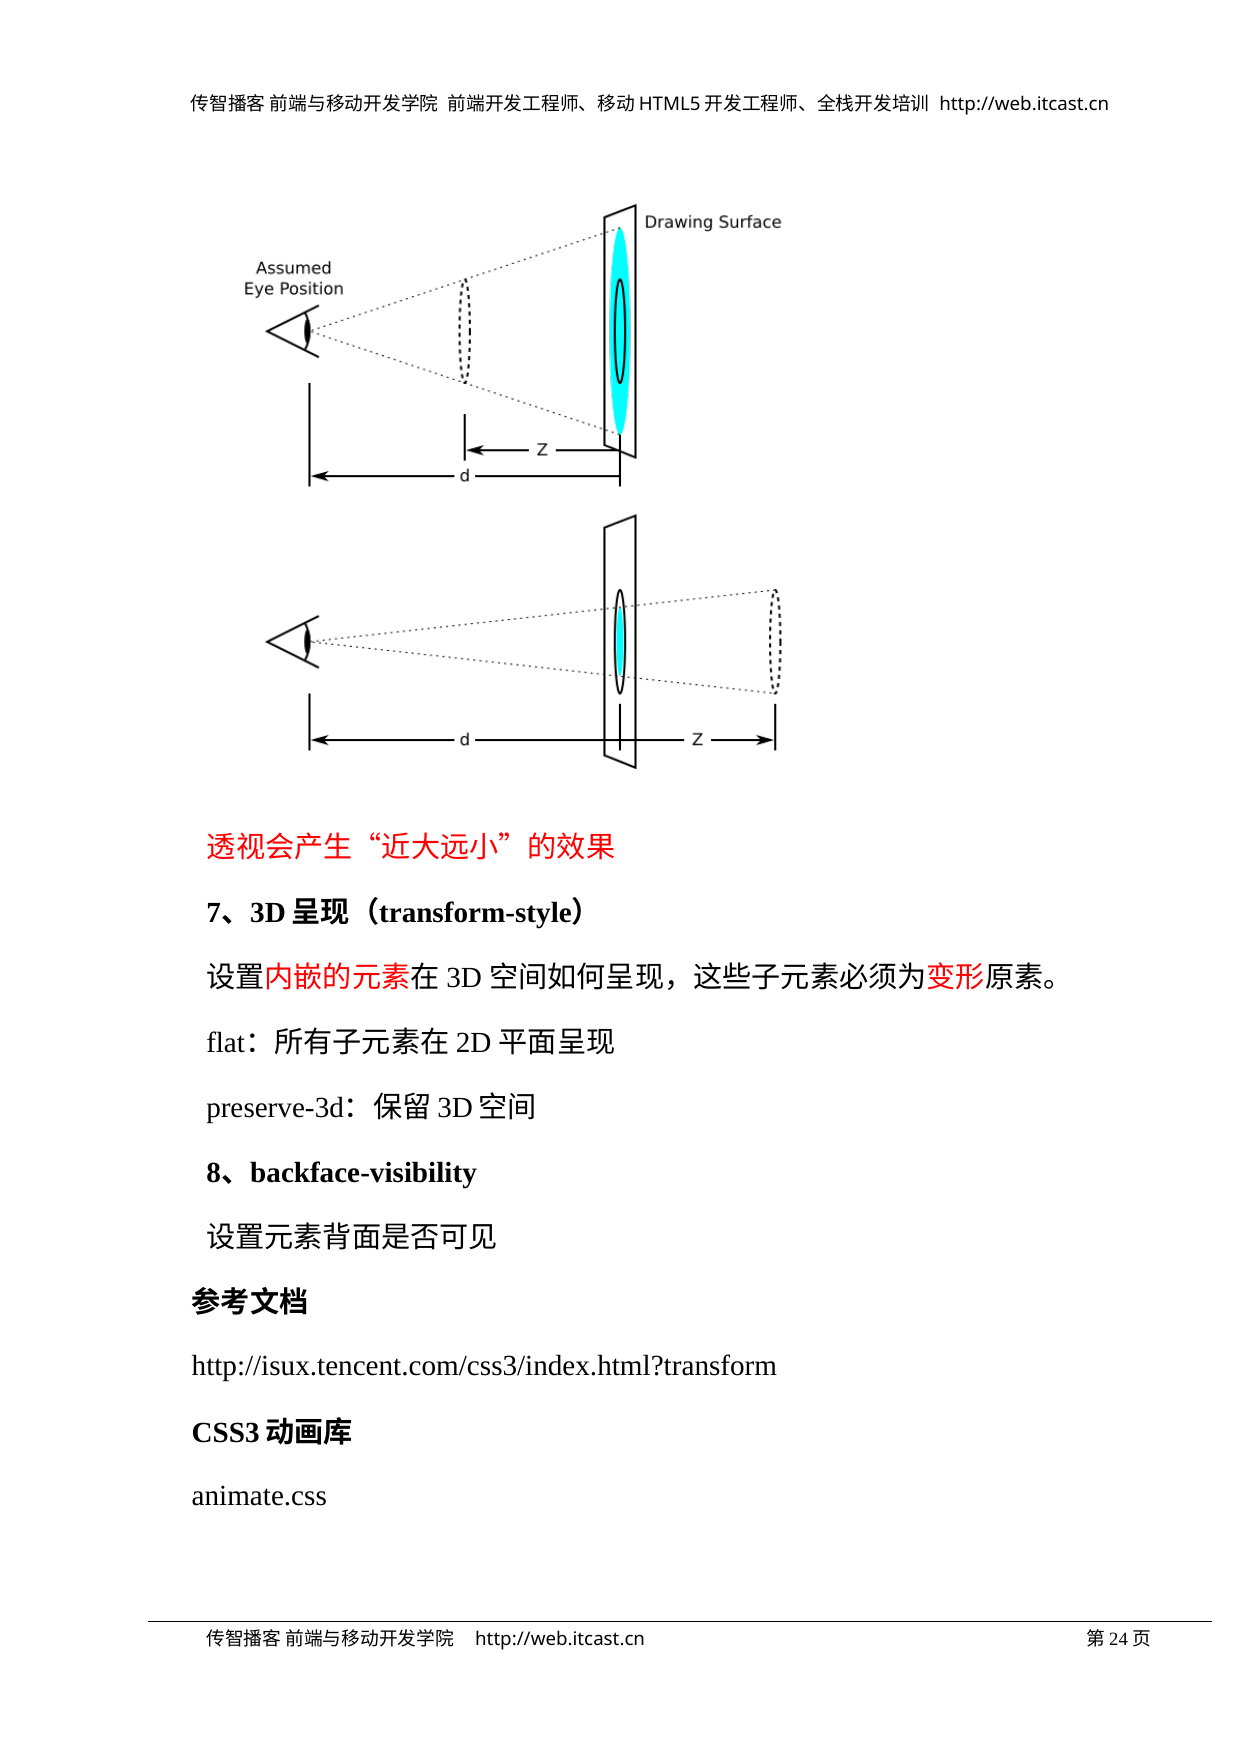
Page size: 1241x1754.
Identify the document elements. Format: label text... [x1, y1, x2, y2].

text 透视会产生“近大远小”的效果 [148, 812, 1152, 877]
text CSS3动画库 [148, 1397, 1152, 1462]
text http://isux.tencent.com/css3/index.html?transform [148, 1332, 1152, 1397]
text preserve-3d：保留3D空间 [148, 1072, 1152, 1137]
text animate.css [148, 1462, 1152, 1527]
text 设置元素背面是否可见 [148, 1202, 1152, 1267]
text flat：所有子元素在 2D 平面呈现 [148, 1007, 1152, 1072]
text 参考文档 [148, 1267, 1152, 1332]
picture [206, 176, 827, 797]
text 8、backface-visibility [148, 1137, 1152, 1202]
text 7、3D呈现（transform-style） [148, 877, 1152, 942]
text 设置内嵌的元素在 3D 空间如何呈现，这些子元素必须为变形原素。 [148, 942, 1152, 1007]
